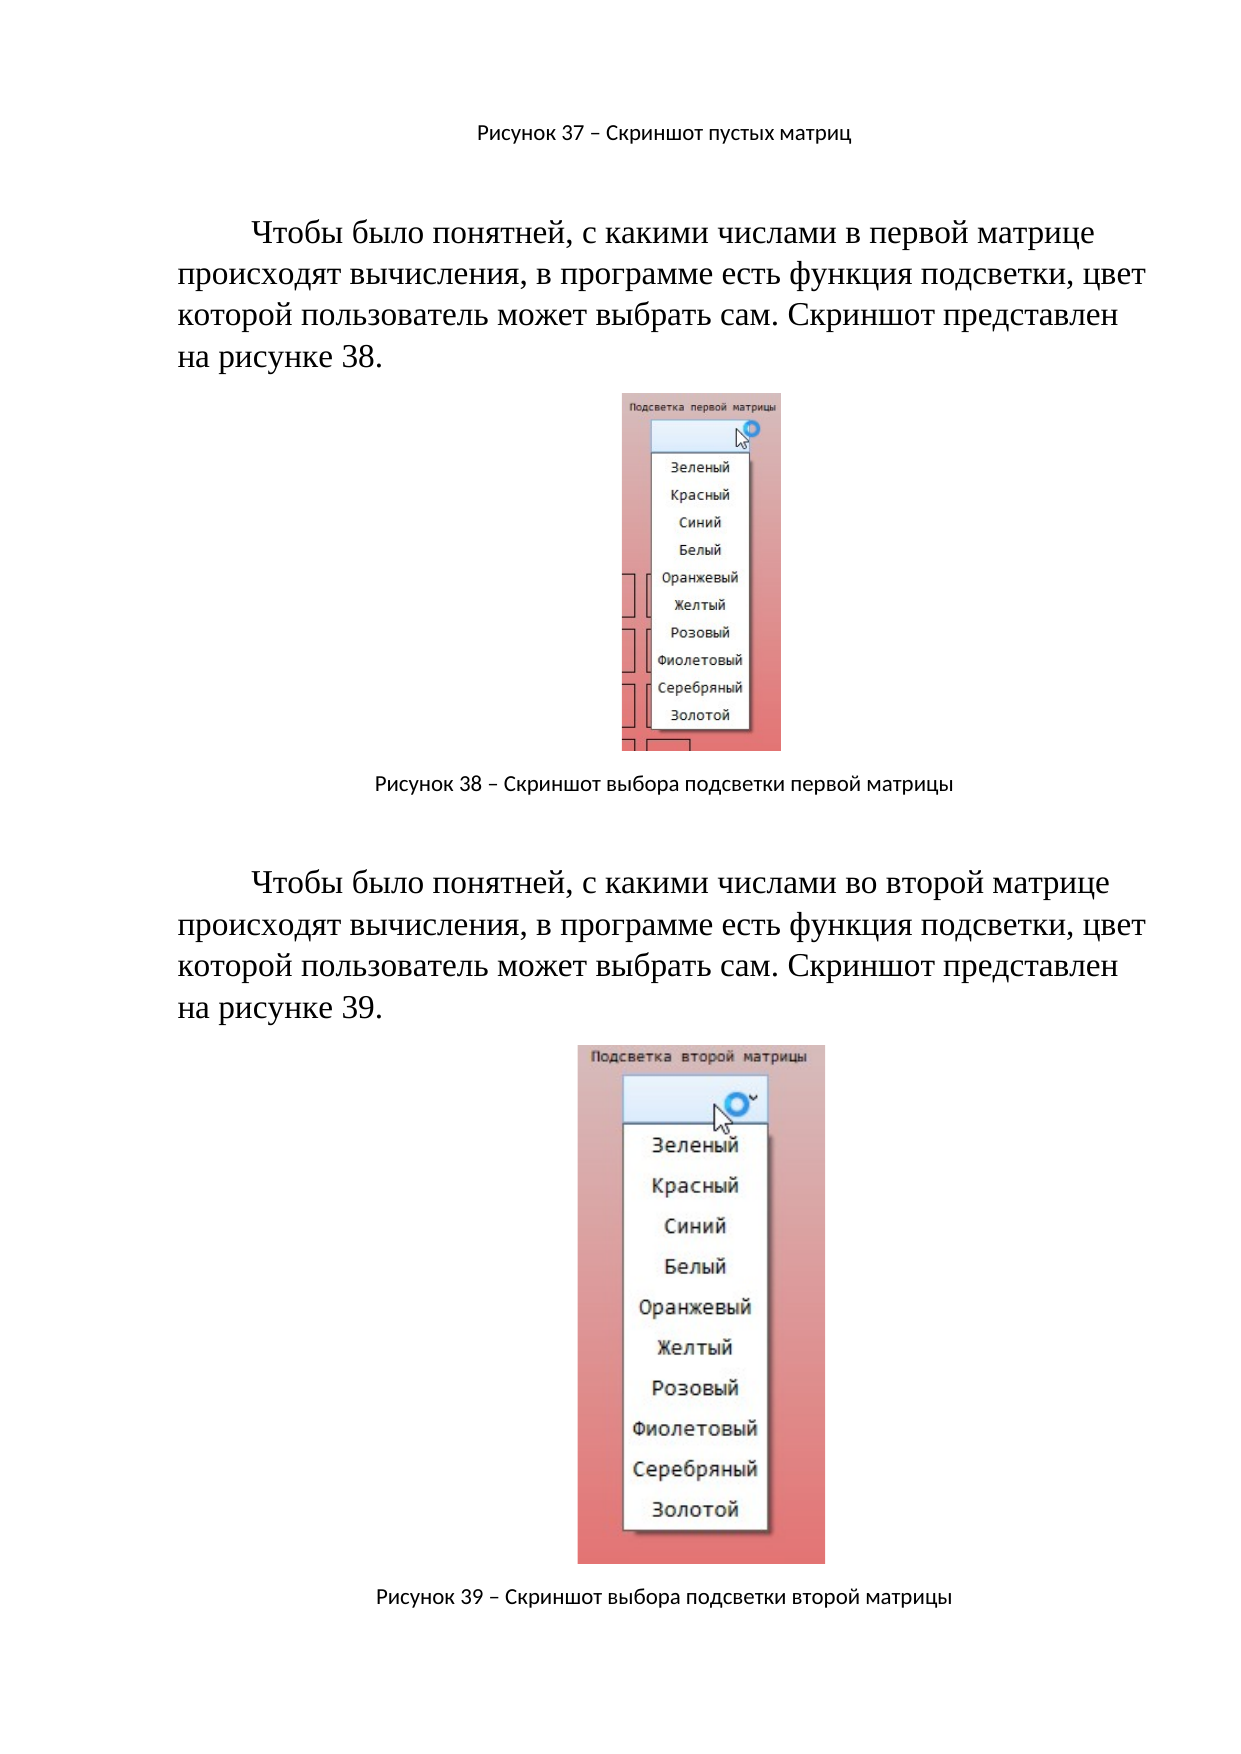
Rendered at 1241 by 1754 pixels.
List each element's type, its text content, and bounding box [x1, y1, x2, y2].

text Рисунок 39 – Скриншот выбора подсветки второй матрицы [177, 1582, 1152, 1611]
text Рисунок 38 – Скриншот выбора подсветки первой матрицы [177, 769, 1152, 797]
text Чтобы было понятней, с какими числами в первой матрице происходят вычисления, в программе есть функция подсветки, цвет которой пользователь может выбрать сам. Скриншот представлен на рисунке 38. [177, 212, 1152, 374]
text Рисунок 37 – Скриншот пустых матриц [177, 118, 1152, 146]
picture [621, 393, 781, 751]
text Чтобы было понятней, с какими числами во второй матрице происходят вычисления, в программе есть функция подсветки, цвет которой пользователь может выбрать сам. Скриншот представлен на рисунке 39. [177, 863, 1152, 1025]
picture [577, 1045, 826, 1564]
